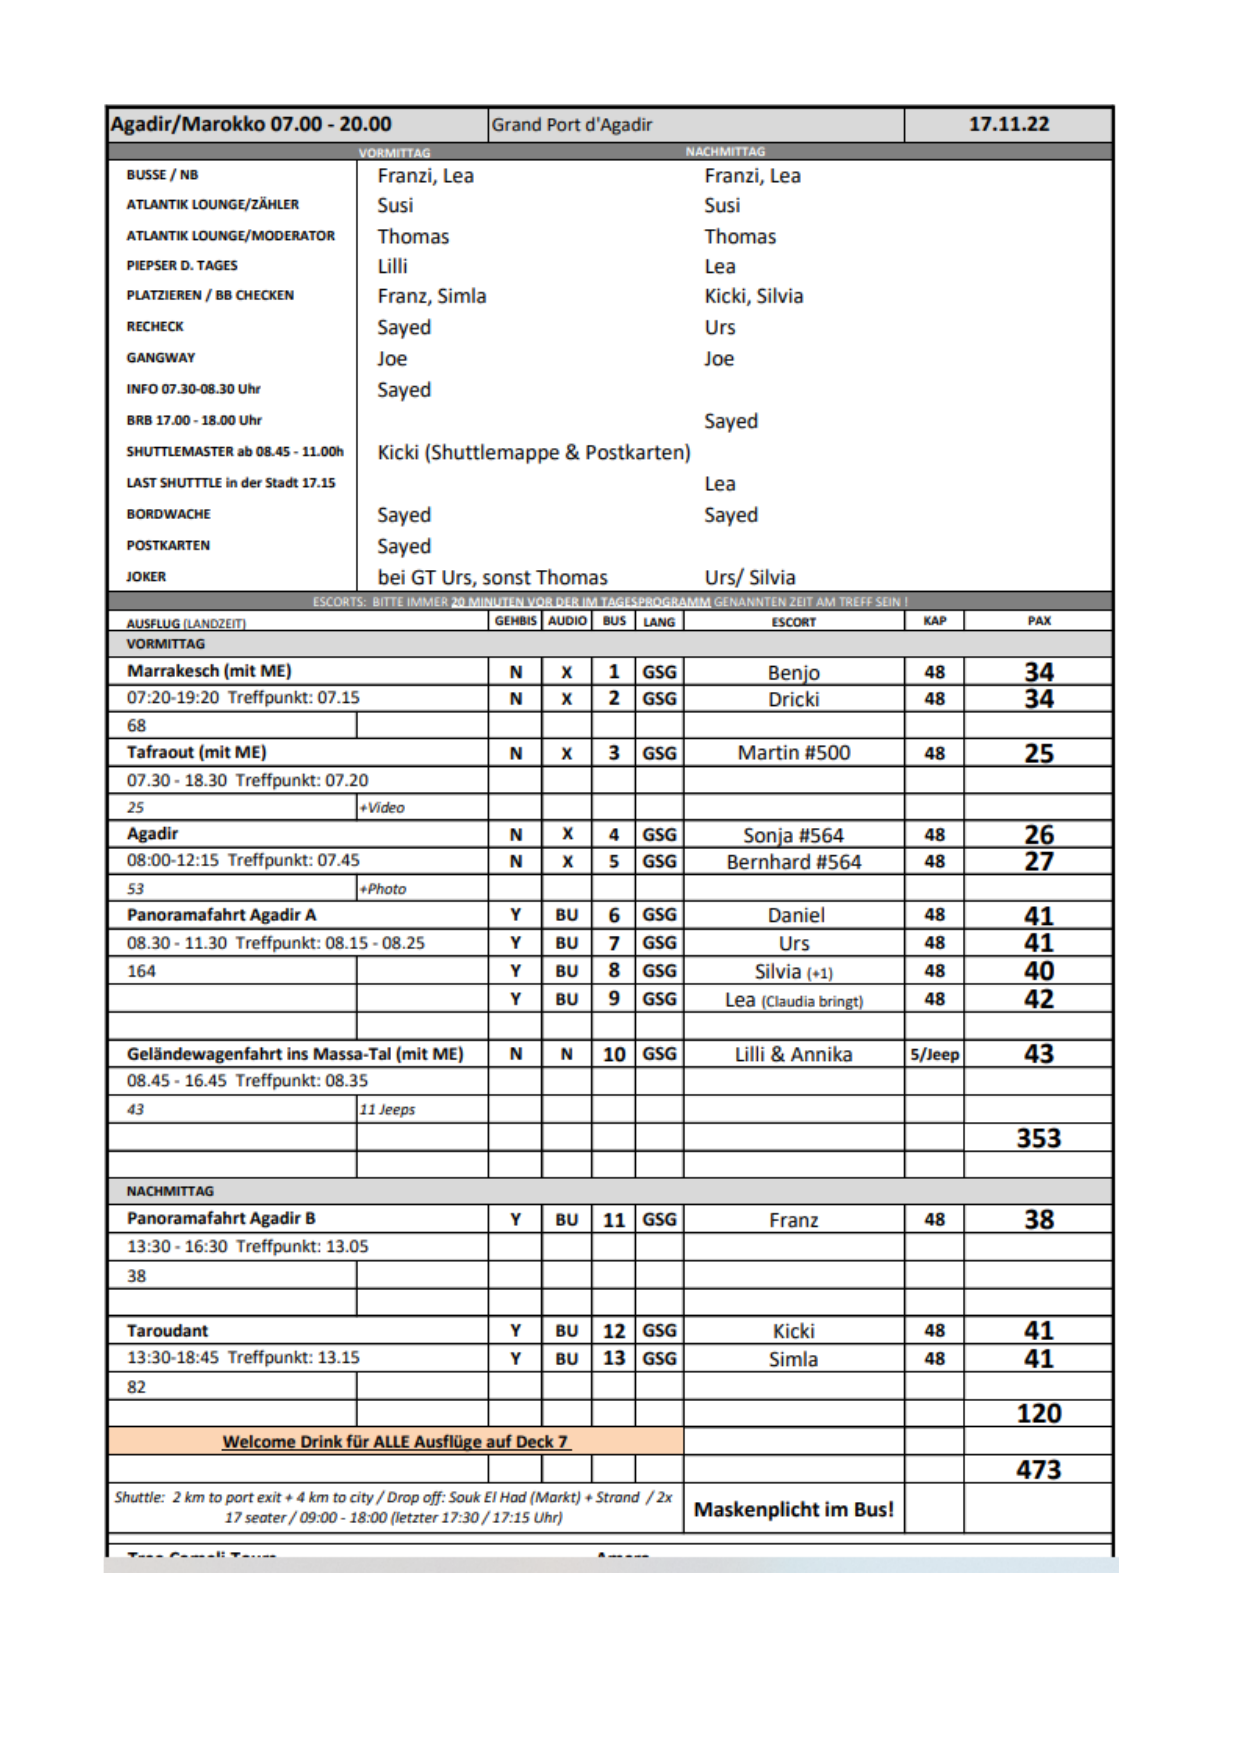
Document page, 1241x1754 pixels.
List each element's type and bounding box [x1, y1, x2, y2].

picture [103, 103, 1119, 1573]
